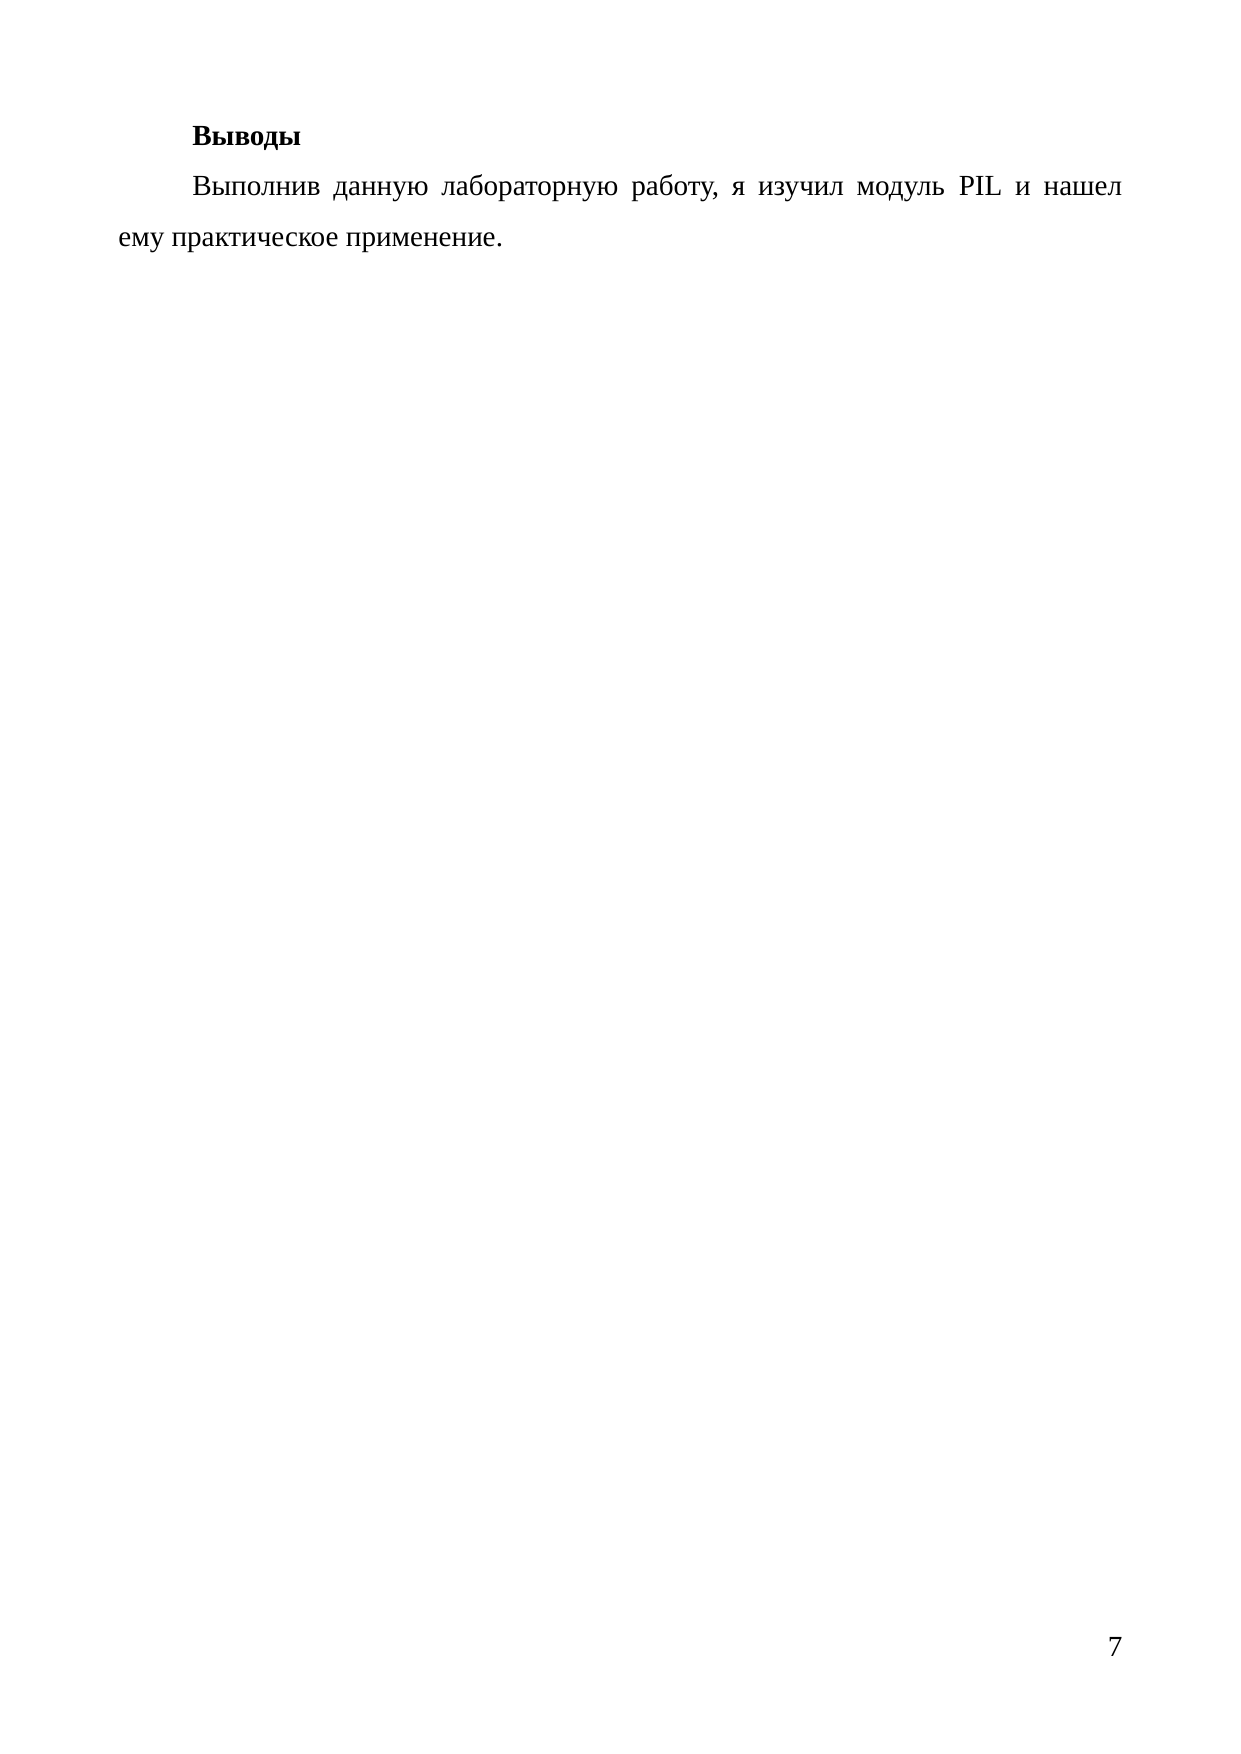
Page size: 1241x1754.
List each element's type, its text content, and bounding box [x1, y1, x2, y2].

subtitle Выводы [118, 118, 1122, 152]
text Выполнив данную лабораторную работу, я изучил модуль PIL и нашел ему практическое применение. [118, 168, 1122, 252]
